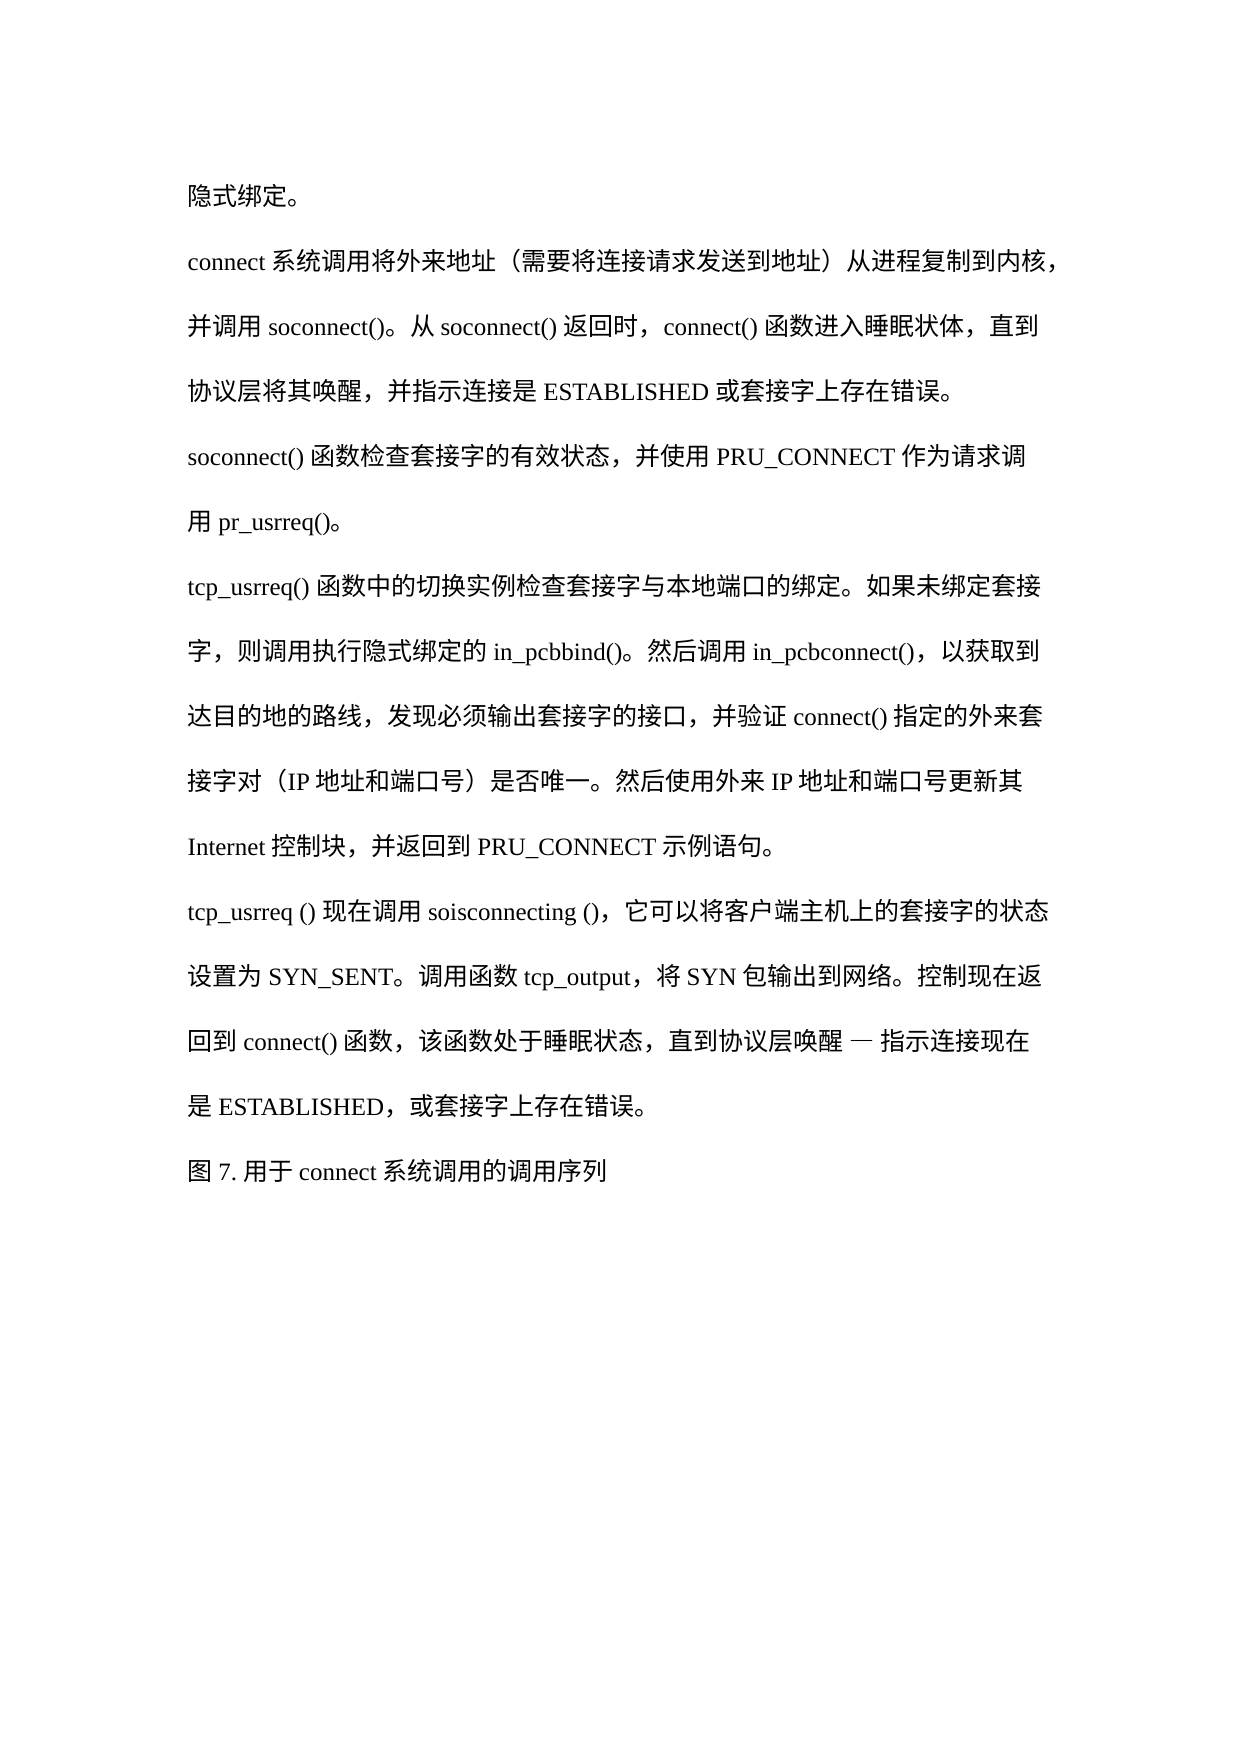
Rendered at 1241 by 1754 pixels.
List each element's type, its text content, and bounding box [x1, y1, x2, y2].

text 图 7. 用于 connect 系统调用的调用序列 [187, 1137, 1053, 1202]
text connect 系统调用将外来地址（需要将连接请求发送到地址）从进程复制到内核，并调用 soconnect()。从 soconnect() 返回时，connect() 函数进入睡眠状体，直到协议层将其唤醒，并指示连接是 ESTABLISHED 或套接字上存在错误。soconnect() 函数检查套接字的有效状态，并使用 PRU_CONNECT 作为请求调用 pr_usrreq()。 [187, 227, 1053, 552]
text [187, 162, 1053, 227]
text tcp_usrreq() 函数中的切换实例检查套接字与本地端口的绑定。如果未绑定套接字，则调用执行隐式绑定的 in_pcbbind()。然后调用in_pcbconnect()，以获取到达目的地的路线，发现必须输出套接字的接口，并验证 connect() 指定的外来套接字对（IP 地址和端口号）是否唯一。然后使用外来 IP 地址和端口号更新其 Internet 控制块，并返回到 PRU_CONNECT 示例语句。 [187, 552, 1053, 877]
text tcp_usrreq () 现在调用 soisconnecting ()，它可以将客户端主机上的套接字的状态设置为 SYN_SENT。调用函数 tcp_output，将 SYN 包输出到网络。控制现在返回到 connect() 函数，该函数处于睡眠状态，直到协议层唤醒 — 指示连接现在是 ESTABLISHED，或套接字上存在错误。 [187, 877, 1053, 1137]
